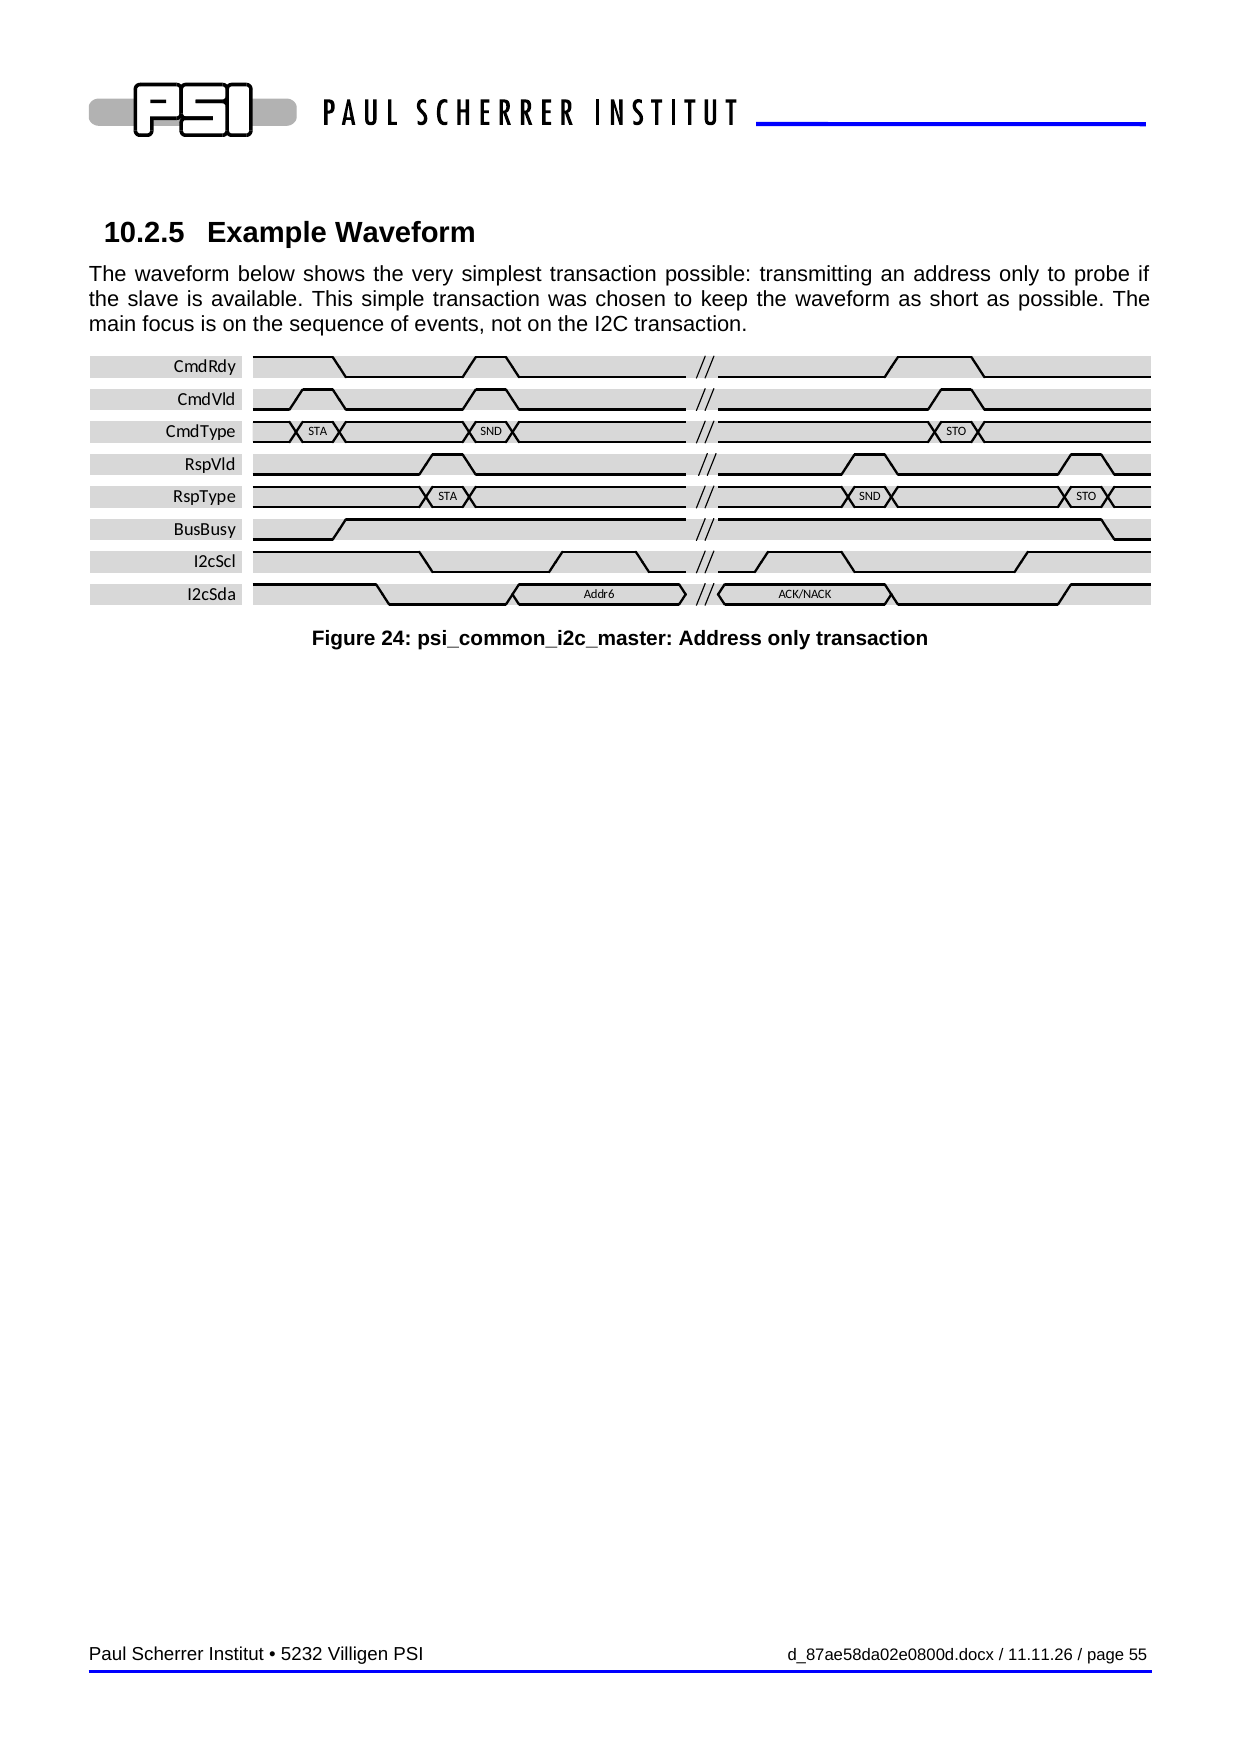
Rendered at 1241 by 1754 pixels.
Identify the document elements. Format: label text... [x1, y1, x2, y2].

subtitle Example Waveform [103, 215, 1152, 248]
text Figure 24: psi_common_i2c_master: Address only transaction [89, 626, 1152, 650]
text The waveform below shows the very simplest transaction possible: transmitting an address only to probe if the slave is available. This simple transaction was chosen to keep the waveform as short as possible. The main focus is on the sequence of events, not on the I2C transaction. [89, 261, 1152, 336]
